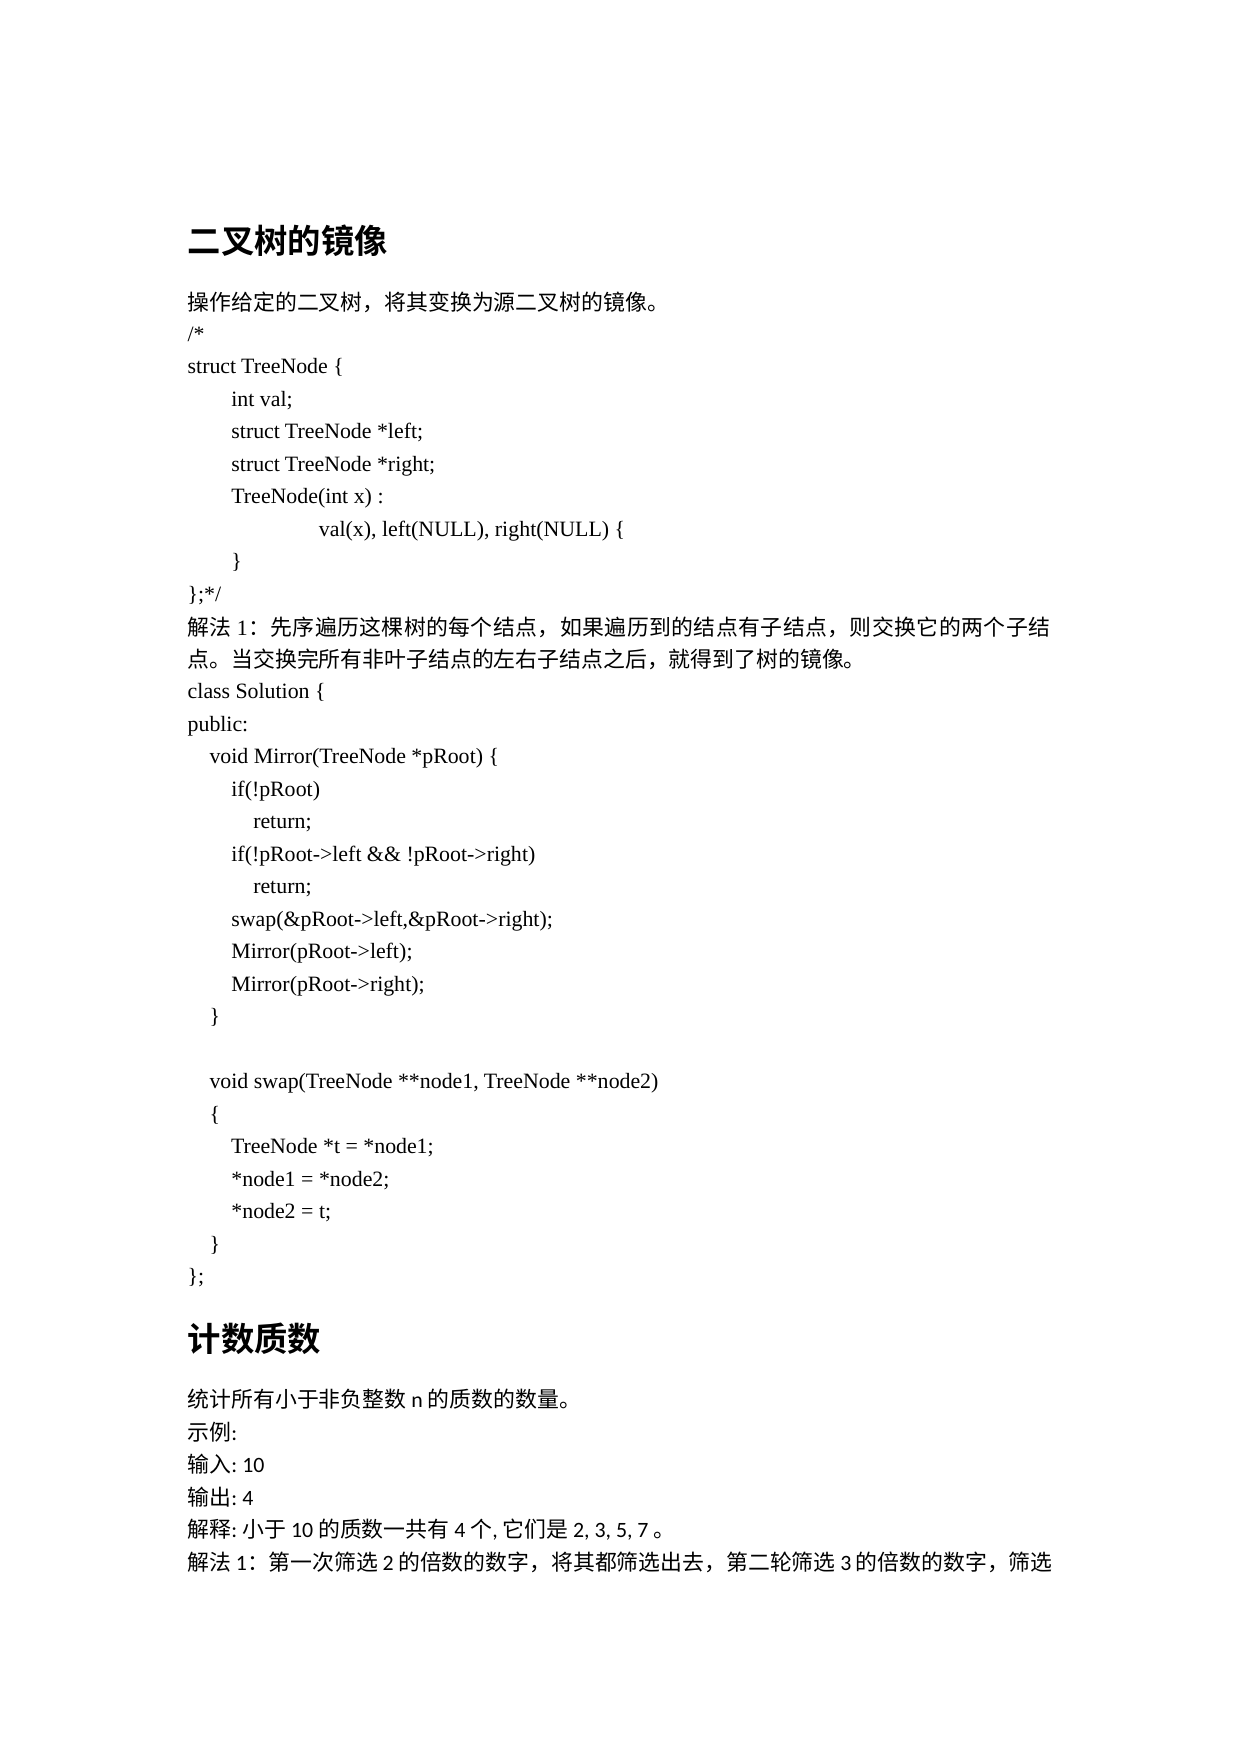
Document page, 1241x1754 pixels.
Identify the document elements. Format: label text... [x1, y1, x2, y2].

text TreeNode *t = *node1; [187, 1129, 1053, 1162]
text struct TreeNode *right; [187, 447, 1053, 479]
text 解法1：先序遍历这棵树的每个结点，如果遍历到的结点有子结点，则交换它的两个子结点。当交换完所有非叶子结点的左右子结点之后，就得到了树的镜像。 [187, 609, 1053, 674]
text void Mirror(TreeNode *pRoot) { [187, 739, 1053, 772]
text return; [187, 869, 1053, 902]
text 示例: [187, 1414, 1053, 1447]
text /* [187, 317, 1053, 349]
text { [187, 1097, 1053, 1129]
text } [187, 1227, 1053, 1259]
text if(!pRoot) [187, 772, 1053, 804]
text void swap(TreeNode **node1, TreeNode **node2) [187, 1064, 1053, 1097]
text 解法1：第一次筛选2的倍数的数字，将其都筛选出去，第二轮筛选3的倍数的数字，筛选后，剩下的第一个数字就是5（因为4在第一次筛选的时候作为2的倍数已经筛出去）第三轮则筛选5倍数的数字，第四轮7倍数，第五轮11倍数……依次筛选下去，筛n轮。 [187, 1544, 1053, 1577]
text class Solution { [187, 674, 1053, 707]
text 统计所有小于非负整数 n 的质数的数量。 [187, 1382, 1053, 1414]
text Mirror(pRoot->left); [187, 934, 1053, 967]
text TreeNode(int x) : [187, 479, 1053, 512]
text 输入: 10 [187, 1447, 1053, 1479]
text if(!pRoot->left && !pRoot->right) [187, 837, 1053, 869]
text 操作给定的二叉树，将其变换为源二叉树的镜像。 [187, 284, 1053, 317]
subtitle 二叉树的镜像 [187, 207, 1053, 272]
text struct TreeNode { [187, 349, 1053, 382]
text 解释: 小于 10 的质数一共有 4 个, 它们是 2, 3, 5, 7 。 [187, 1512, 1053, 1544]
text *node1 = *node2; [187, 1162, 1053, 1194]
text *node2 = t; [187, 1194, 1053, 1227]
subtitle 计数质数 [187, 1304, 1053, 1369]
text val(x), left(NULL), right(NULL) { [187, 512, 1053, 544]
text return; [187, 804, 1053, 837]
text public: [187, 707, 1053, 739]
text swap(&pRoot->left,&pRoot->right); [187, 902, 1053, 934]
text }; [187, 1259, 1053, 1292]
text int val; [187, 382, 1053, 414]
text };*/ [187, 577, 1053, 609]
text Mirror(pRoot->right); [187, 967, 1053, 999]
text struct TreeNode *left; [187, 414, 1053, 447]
text } [187, 999, 1053, 1032]
text } [187, 544, 1053, 577]
text 输出: 4 [187, 1479, 1053, 1512]
